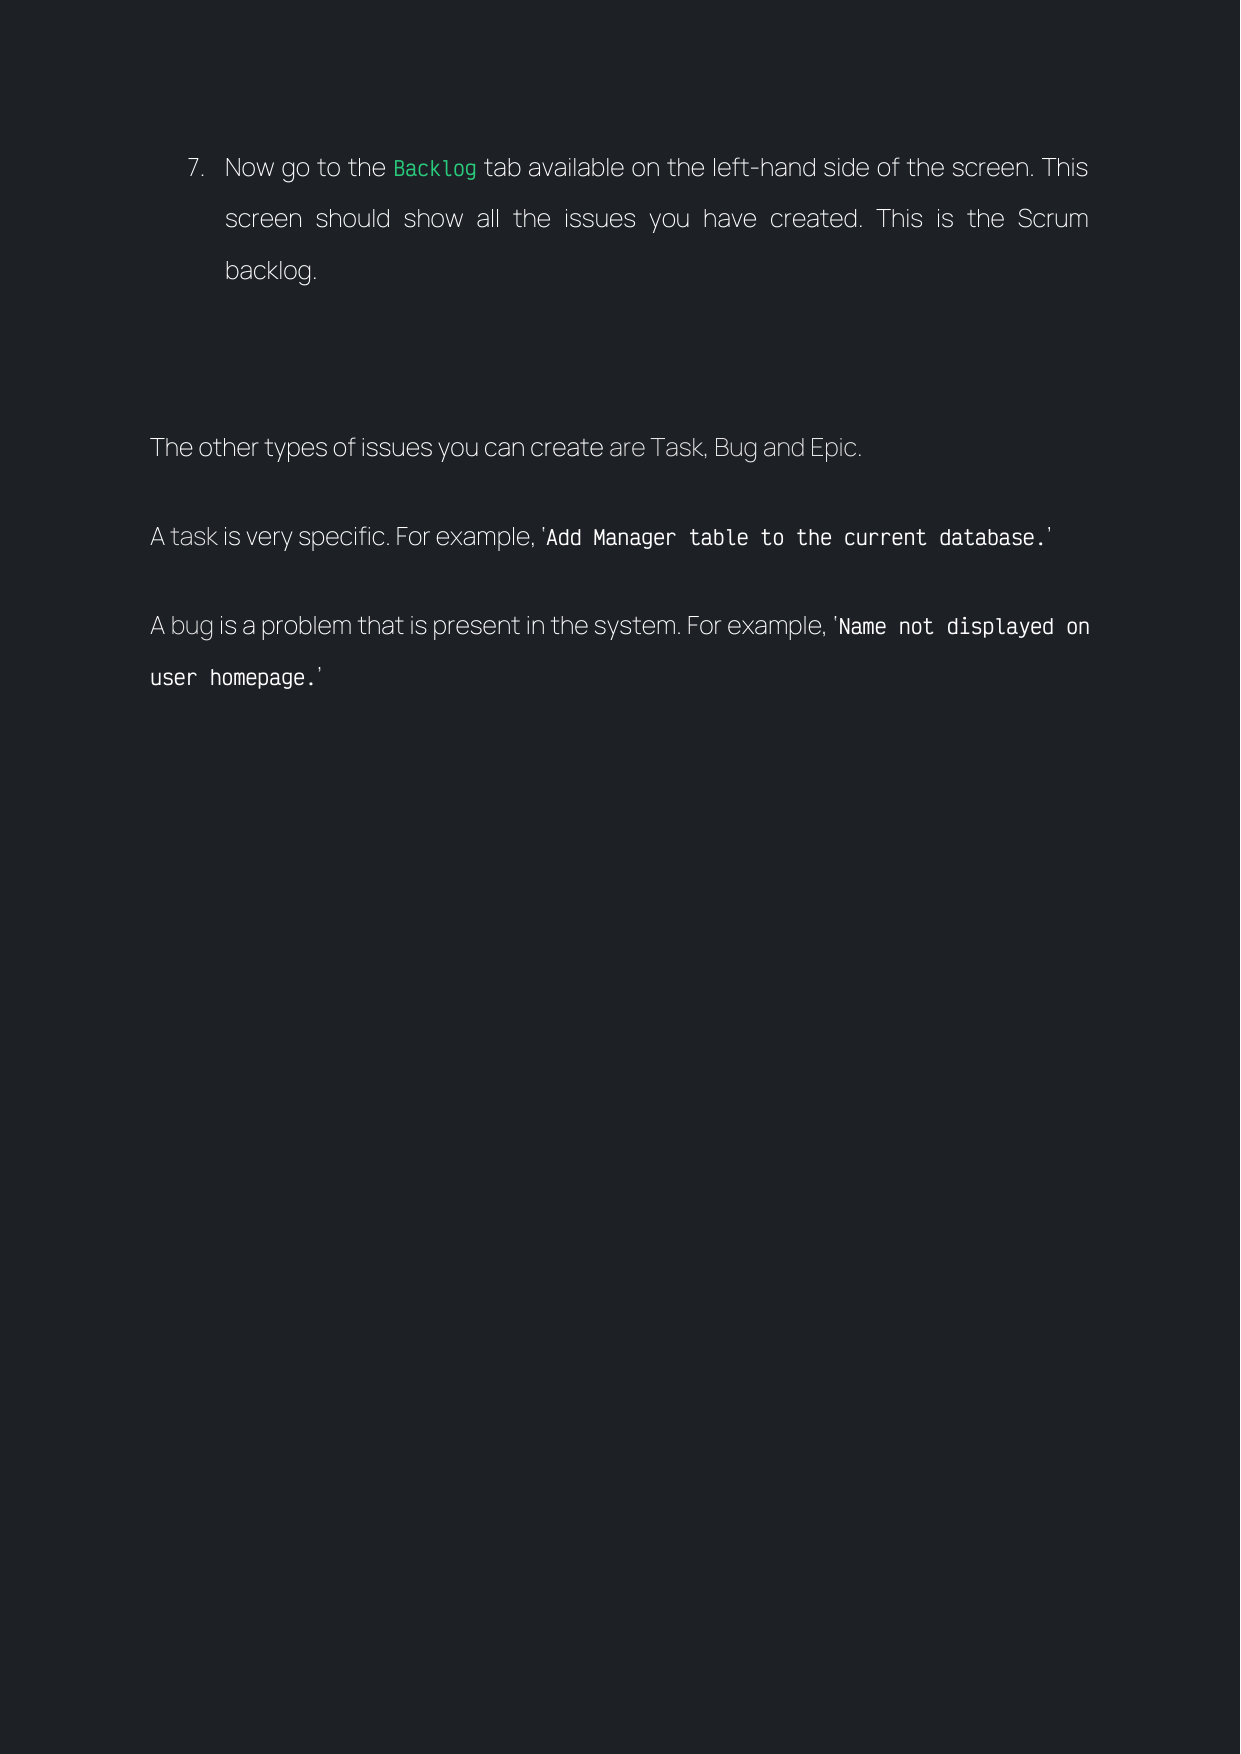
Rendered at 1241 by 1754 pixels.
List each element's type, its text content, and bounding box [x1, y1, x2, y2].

text A bug is a problem that is present in the system. For example, ‘Name not displayed on user homepage.’ [150, 607, 1090, 693]
text A task is very specific. For example, ‘Add Manager table to the current database.’ [150, 519, 1090, 553]
list Now go to the Backlog tab available on the left-hand side of the screen. This screen should show all the issues you have created. This is the Scrum backlog. [187, 150, 1090, 287]
text The other types of issues you can create are Task, Bug and Epic. [150, 430, 1090, 464]
